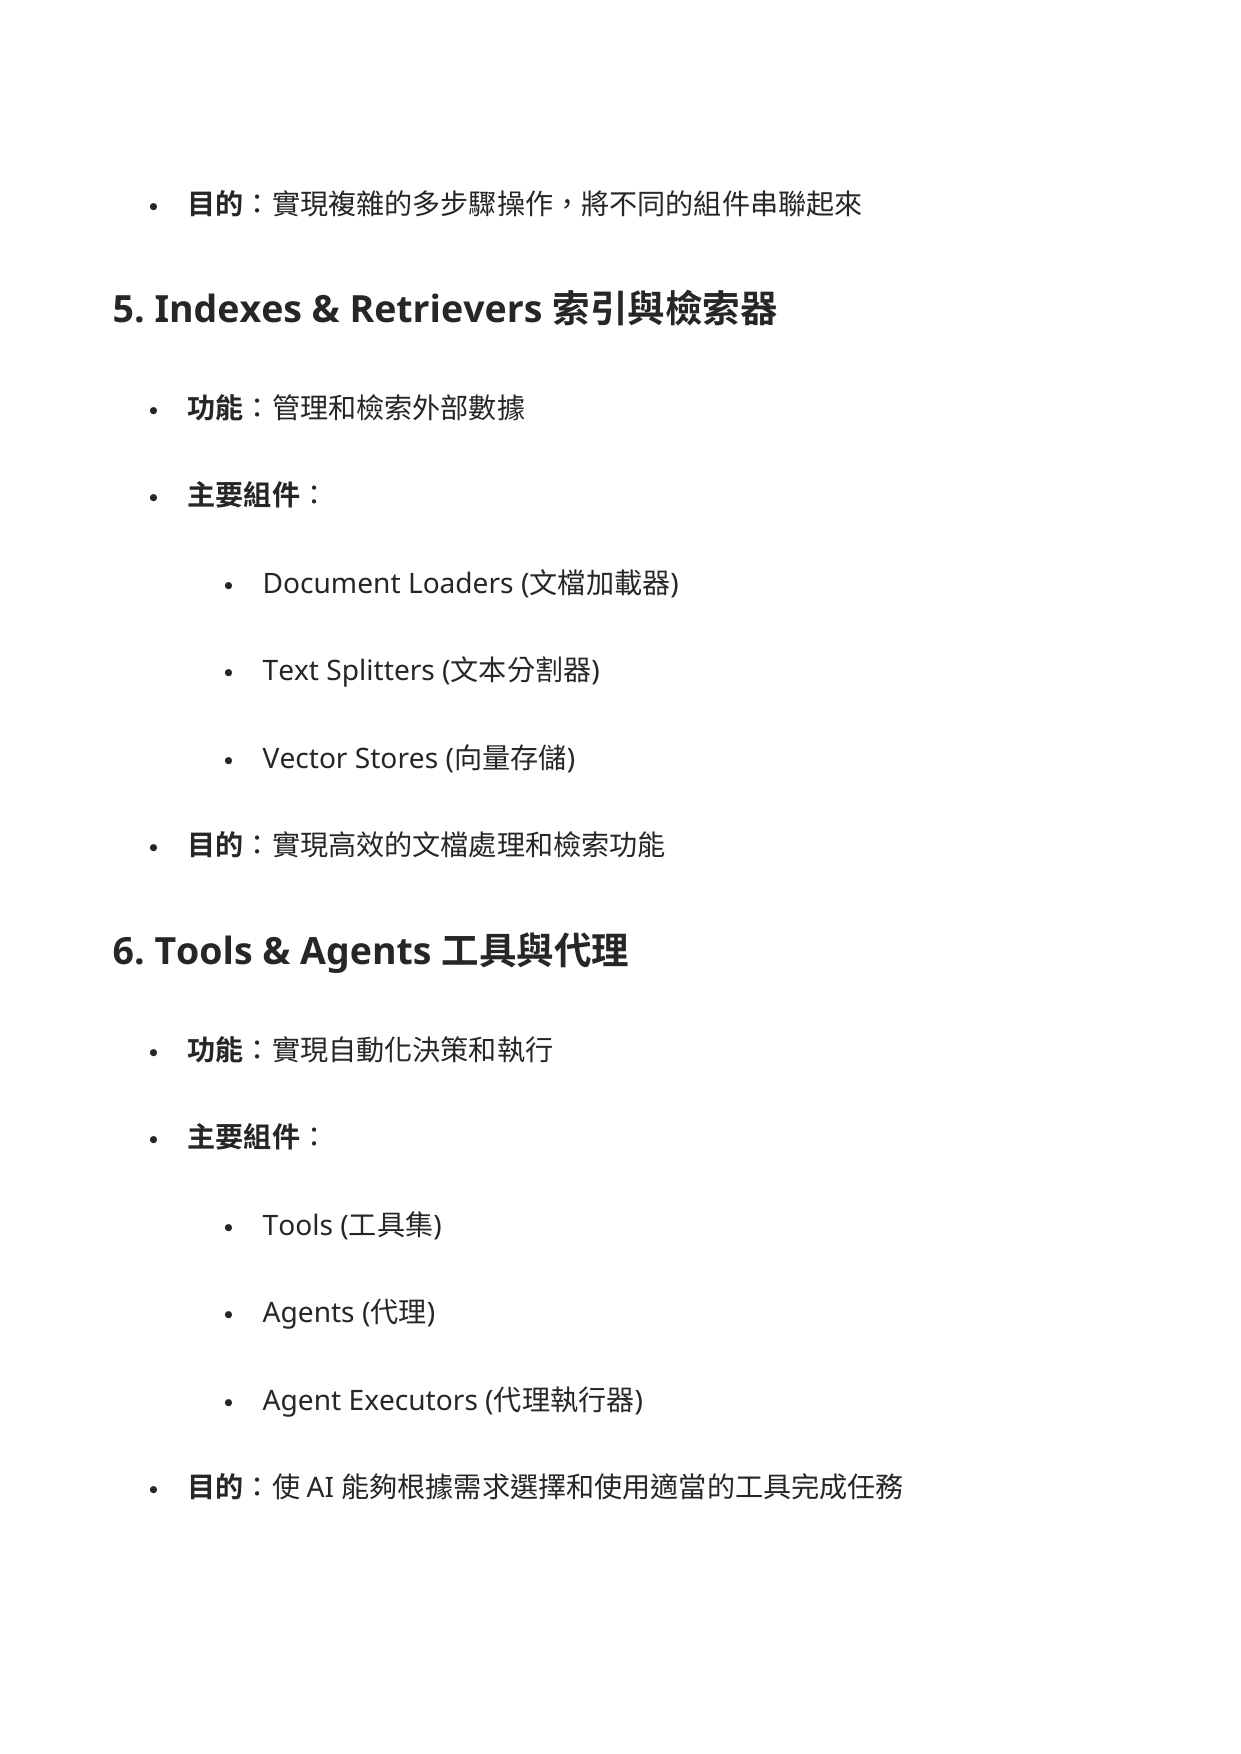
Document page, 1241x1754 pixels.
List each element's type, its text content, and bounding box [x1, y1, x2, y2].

list 功能：管理和檢索外部數據 [150, 369, 1128, 444]
list Vector Stores (向量存儲) [225, 719, 1128, 794]
list Document Loaders (文檔加載器) [225, 544, 1128, 619]
text 6. Tools & Agents 工具與代理 [112, 910, 1128, 985]
list 主要組件： [150, 456, 1128, 531]
list 目的：使 AI 能夠根據需求選擇和使用適當的工具完成任務 [150, 1448, 1128, 1523]
list Tools (工具集) [225, 1185, 1128, 1260]
list 主要組件： [150, 1098, 1128, 1173]
list Agents (代理) [225, 1273, 1128, 1348]
list 目的：實現複雜的多步驟操作，將不同的組件串聯起來 [150, 164, 1128, 239]
list Text Splitters (文本分割器) [225, 631, 1128, 706]
text 5. Indexes & Retrievers 索引與檢索器 [112, 269, 1128, 344]
list Agent Executors (代理執行器) [225, 1360, 1128, 1435]
list 功能：實現自動化決策和執行 [150, 1010, 1128, 1085]
list 目的：實現高效的文檔處理和檢索功能 [150, 806, 1128, 881]
